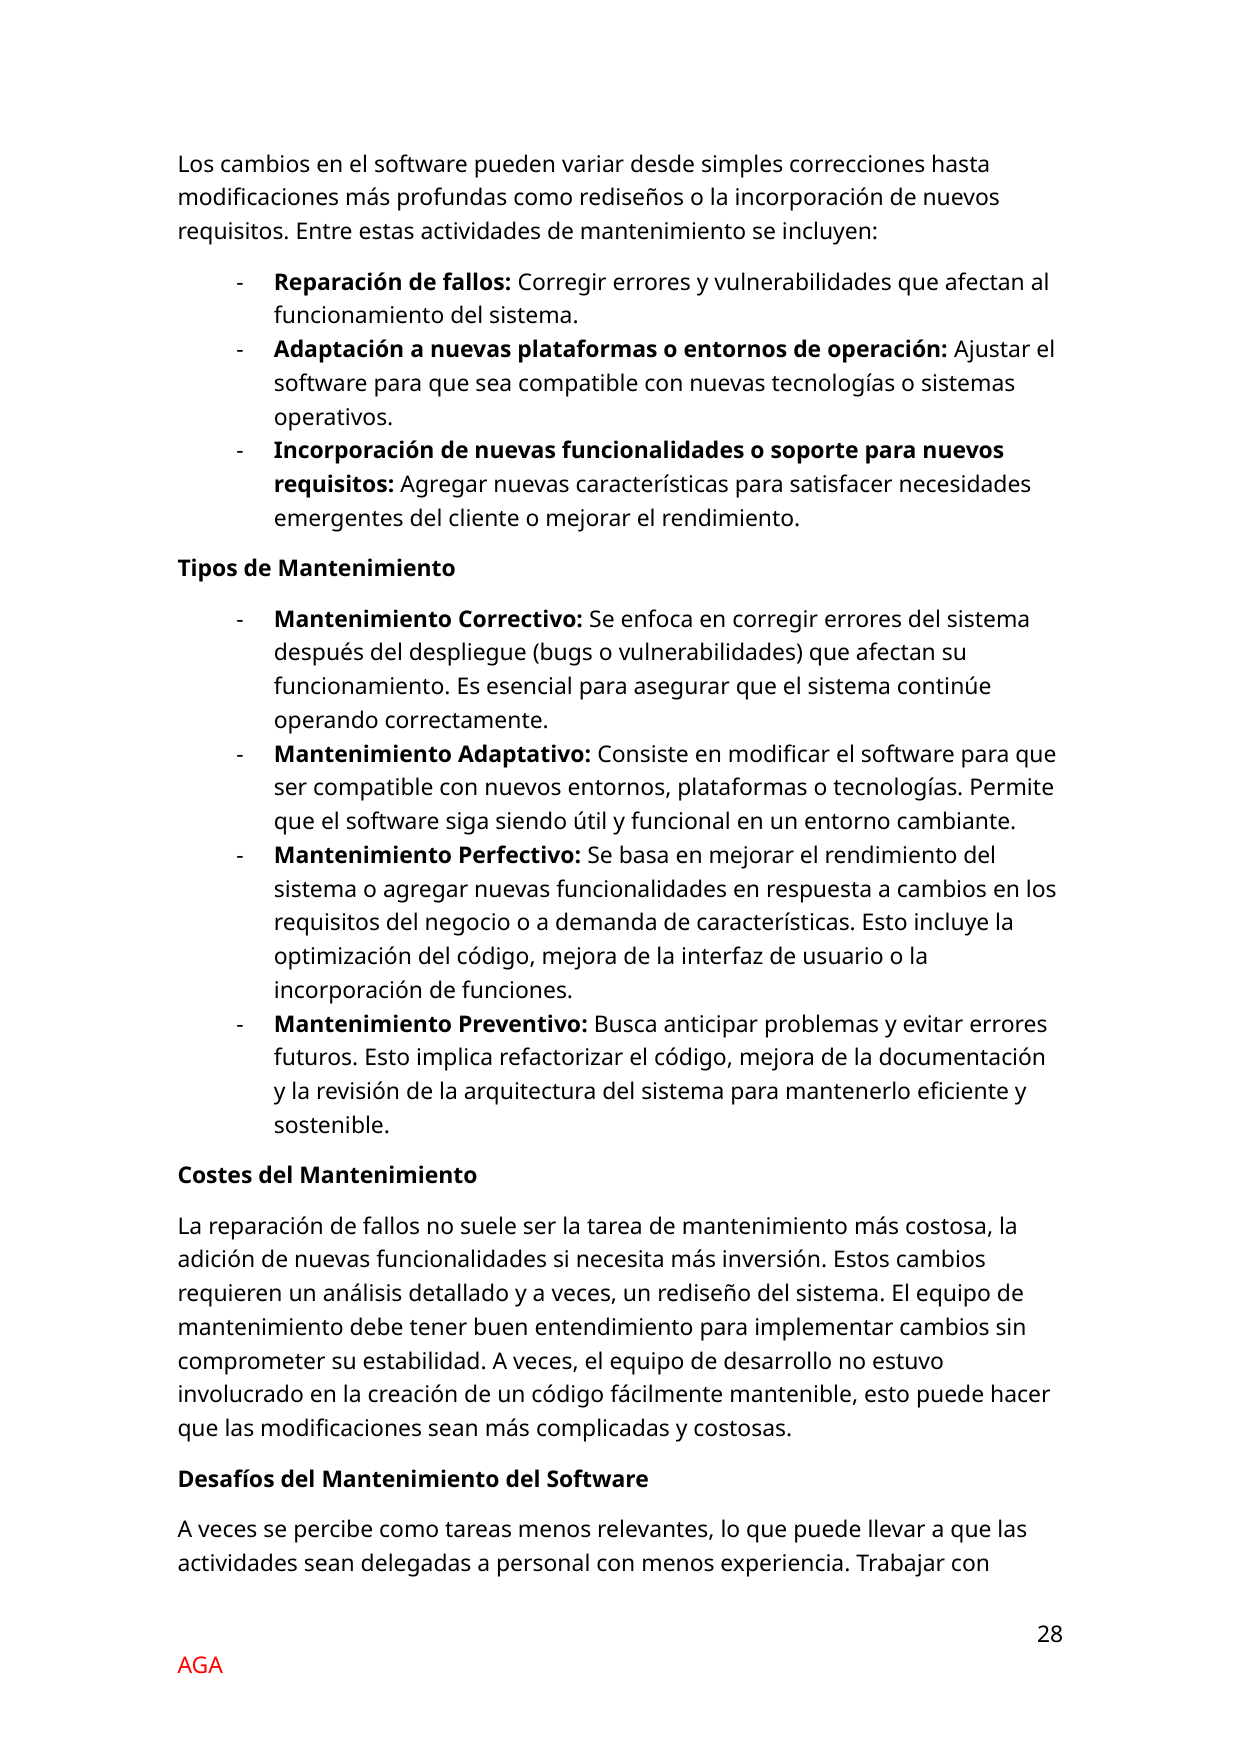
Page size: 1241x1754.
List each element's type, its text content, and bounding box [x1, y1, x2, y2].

list Adaptación a nuevas plataformas o entornos de operación: Ajustar el software para que sea compatible con nuevas tecnologías o sistemas operativos. [236, 333, 1063, 432]
list Incorporación de nuevas funcionalidades o soporte para nuevos requisitos: Agregar nuevas características para satisfacer necesidades emergentes del cliente o mejorar el rendimiento. [236, 434, 1063, 533]
list Mantenimiento Perfectivo: Se basa en mejorar el rendimiento del sistema o agregar nuevas funcionalidades en respuesta a cambios en los requisitos del negocio o a demanda de características. Esto incluye la optimización del código, mejora de la interfaz de usuario o la incorporación de funciones. [236, 839, 1063, 1005]
list Mantenimiento Preventivo: Busca anticipar problemas y evitar errores futuros. Esto implica refactorizar el código, mejora de la documentación y la revisión de la arquitectura del sistema para mantenerlo eficiente y sostenible. [236, 1008, 1063, 1140]
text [177, 1513, 1063, 1578]
list Mantenimiento Adaptativo: Consiste en modificar el software para que ser compatible con nuevos entornos, plataformas o tecnologías. Permite que el software siga siendo útil y funcional en un entorno cambiante. [236, 738, 1063, 836]
text Los cambios en el software pueden variar desde simples correcciones hasta modificaciones más profundas como rediseños o la incorporación de nuevos requisitos. Entre estas actividades de mantenimiento se incluyen: [177, 148, 1063, 246]
text Costes del Mantenimiento [177, 1159, 1063, 1191]
list Mantenimiento Correctivo: Se enfoca en corregir errores del sistema después del despliegue (bugs o vulnerabilidades) que afectan su funcionamiento. Es esencial para asegurar que el sistema continúe operando correctamente. [236, 603, 1063, 735]
text La reparación de fallos no suele ser la tarea de mantenimiento más costosa, la adición de nuevas funcionalidades si necesita más inversión. Estos cambios requieren un análisis detallado y a veces, un rediseño del sistema. El equipo de mantenimiento debe tener buen entendimiento para implementar cambios sin comprometer su estabilidad. A veces, el equipo de desarrollo no estuvo involucrado en la creación de un código fácilmente mantenible, esto puede hacer que las modificaciones sean más complicadas y costosas. [177, 1210, 1063, 1443]
text Tipos de Mantenimiento [177, 552, 1063, 583]
text Desafíos del Mantenimiento del Software [177, 1463, 1063, 1494]
list Reparación de fallos: Corregir errores y vulnerabilidades que afectan al funcionamiento del sistema. [236, 266, 1063, 331]
